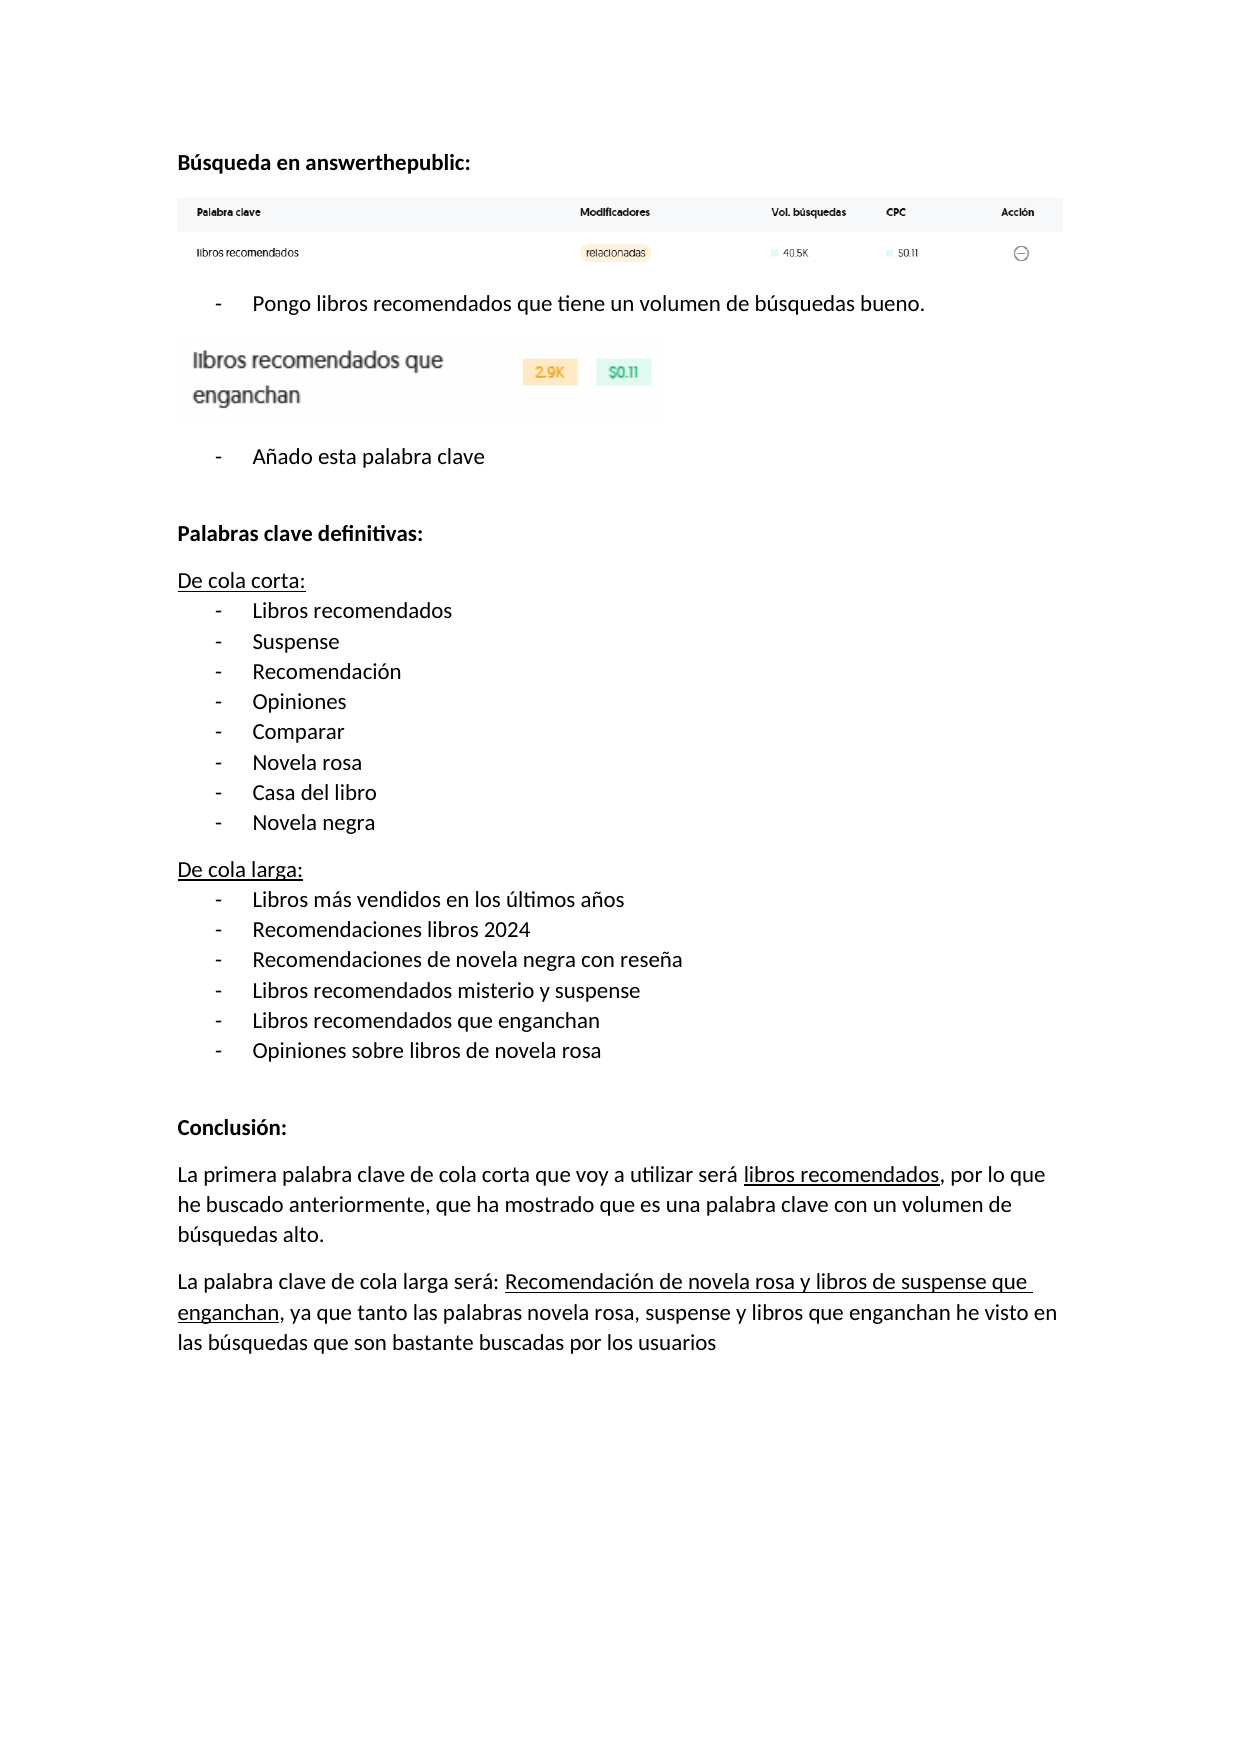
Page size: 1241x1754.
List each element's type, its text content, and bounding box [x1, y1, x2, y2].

text Conclusión: [177, 1113, 1063, 1141]
text La palabra clave de cola larga será: Recomendación de novela rosa y libros de suspense que enganchan, ya que tanto las palabras novela rosa, suspense y libros que enganchan he visto en las búsquedas que son bastante buscadas por los usuarios [177, 1267, 1063, 1356]
text Búsqueda en answerthepublic: [177, 148, 1063, 176]
text Palabras clave definitivas: [177, 519, 1063, 547]
list Libros más vendidos en los últimos años [215, 885, 1063, 913]
text De cola corta: [177, 566, 1063, 594]
list Pongo libros recomendados que tiene un volumen de búsquedas bueno. [215, 289, 1063, 317]
list Recomendaciones de novela negra con reseña [215, 946, 1063, 973]
list Añado esta palabra clave [215, 442, 1063, 470]
list Casa del libro [215, 778, 1063, 806]
list Recomendación [215, 657, 1063, 685]
list Libros recomendados misterio y suspense [215, 976, 1063, 1004]
list Comparar [215, 717, 1063, 745]
text De cola larga: [177, 855, 1063, 883]
list Suspense [215, 627, 1063, 655]
list Libros recomendados que enganchan [215, 1006, 1063, 1034]
list Libros recomendados [215, 597, 1063, 624]
list Opiniones [215, 687, 1063, 715]
list Recomendaciones libros 2024 [215, 915, 1063, 943]
picture [177, 194, 1063, 271]
list Novela negra [215, 808, 1063, 836]
list Novela rosa [215, 748, 1063, 776]
picture [177, 336, 664, 424]
list Opiniones sobre libros de novela rosa [215, 1036, 1063, 1064]
text La primera palabra clave de cola corta que voy a utilizar será libros recomendados, por lo que he buscado anteriormente, que ha mostrado que es una palabra clave con un volumen de búsquedas alto. [177, 1160, 1063, 1248]
